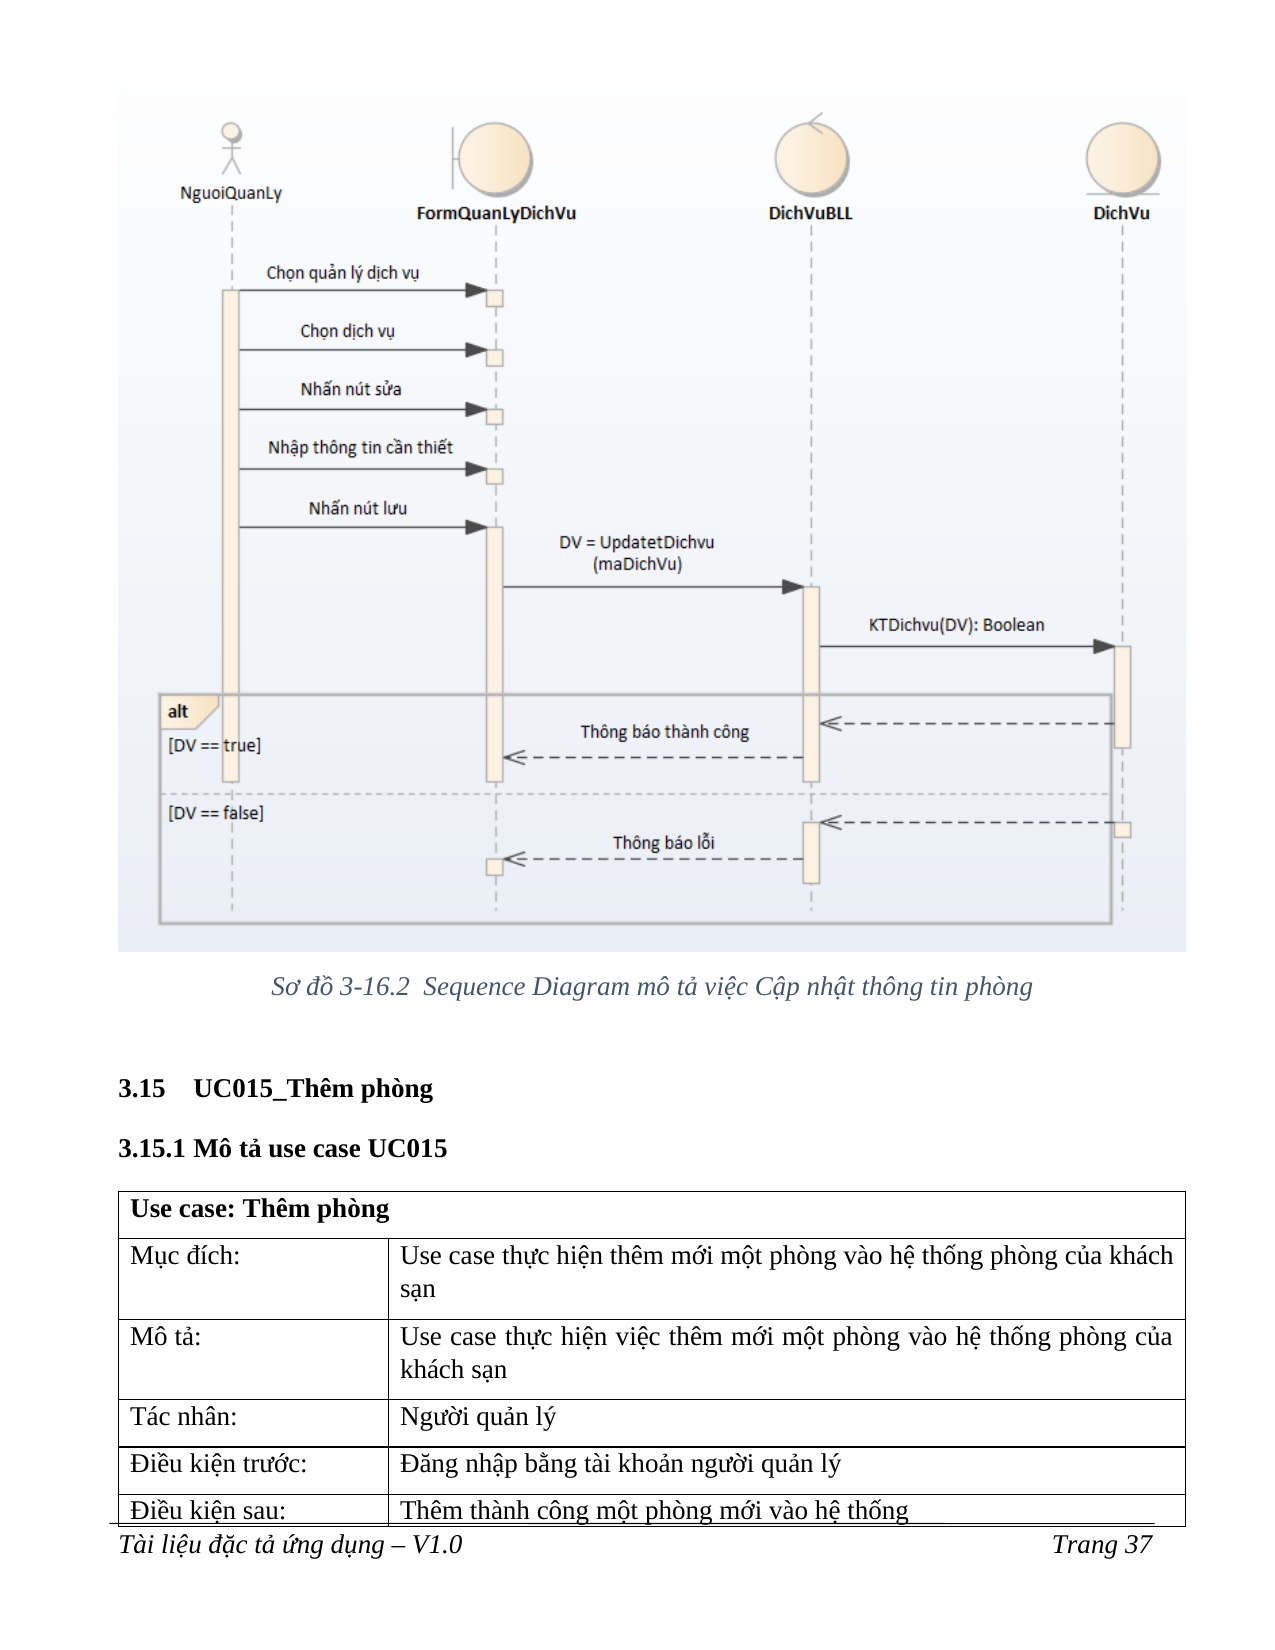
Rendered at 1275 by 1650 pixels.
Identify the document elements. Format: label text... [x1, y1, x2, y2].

subtitle UC015_Thêm phòng [118, 1073, 1186, 1104]
subtitle Mô tả use case UC015 [118, 1132, 1186, 1163]
table_cell Đăng nhập bằng tài khoản người quản lý [389, 1448, 1185, 1493]
table_cell Người quản lý [389, 1400, 1185, 1446]
table_cell Tác nhân: [119, 1400, 388, 1446]
table_cell Use case thực hiện thêm mới một phòng vào hệ thống phòng của khách sạn [389, 1239, 1185, 1319]
table_cell Use case thực hiện việc thêm mới một phòng vào hệ thống phòng của khách sạn [389, 1320, 1185, 1399]
table_cell Mô tả: [119, 1320, 388, 1399]
table_header Use case: Thêm phòng [119, 1192, 1185, 1238]
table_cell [389, 1495, 1185, 1526]
table_cell Điều kiện sau: [119, 1495, 388, 1526]
picture [118, 88, 1187, 952]
table_cell Mục đích: [119, 1239, 388, 1319]
table_cell Điều kiện trước: [119, 1448, 388, 1493]
text Sơ đồ 3-16.2 Sequence Diagram mô tả việc Cập nhật thông tin phòng [118, 970, 1186, 1002]
